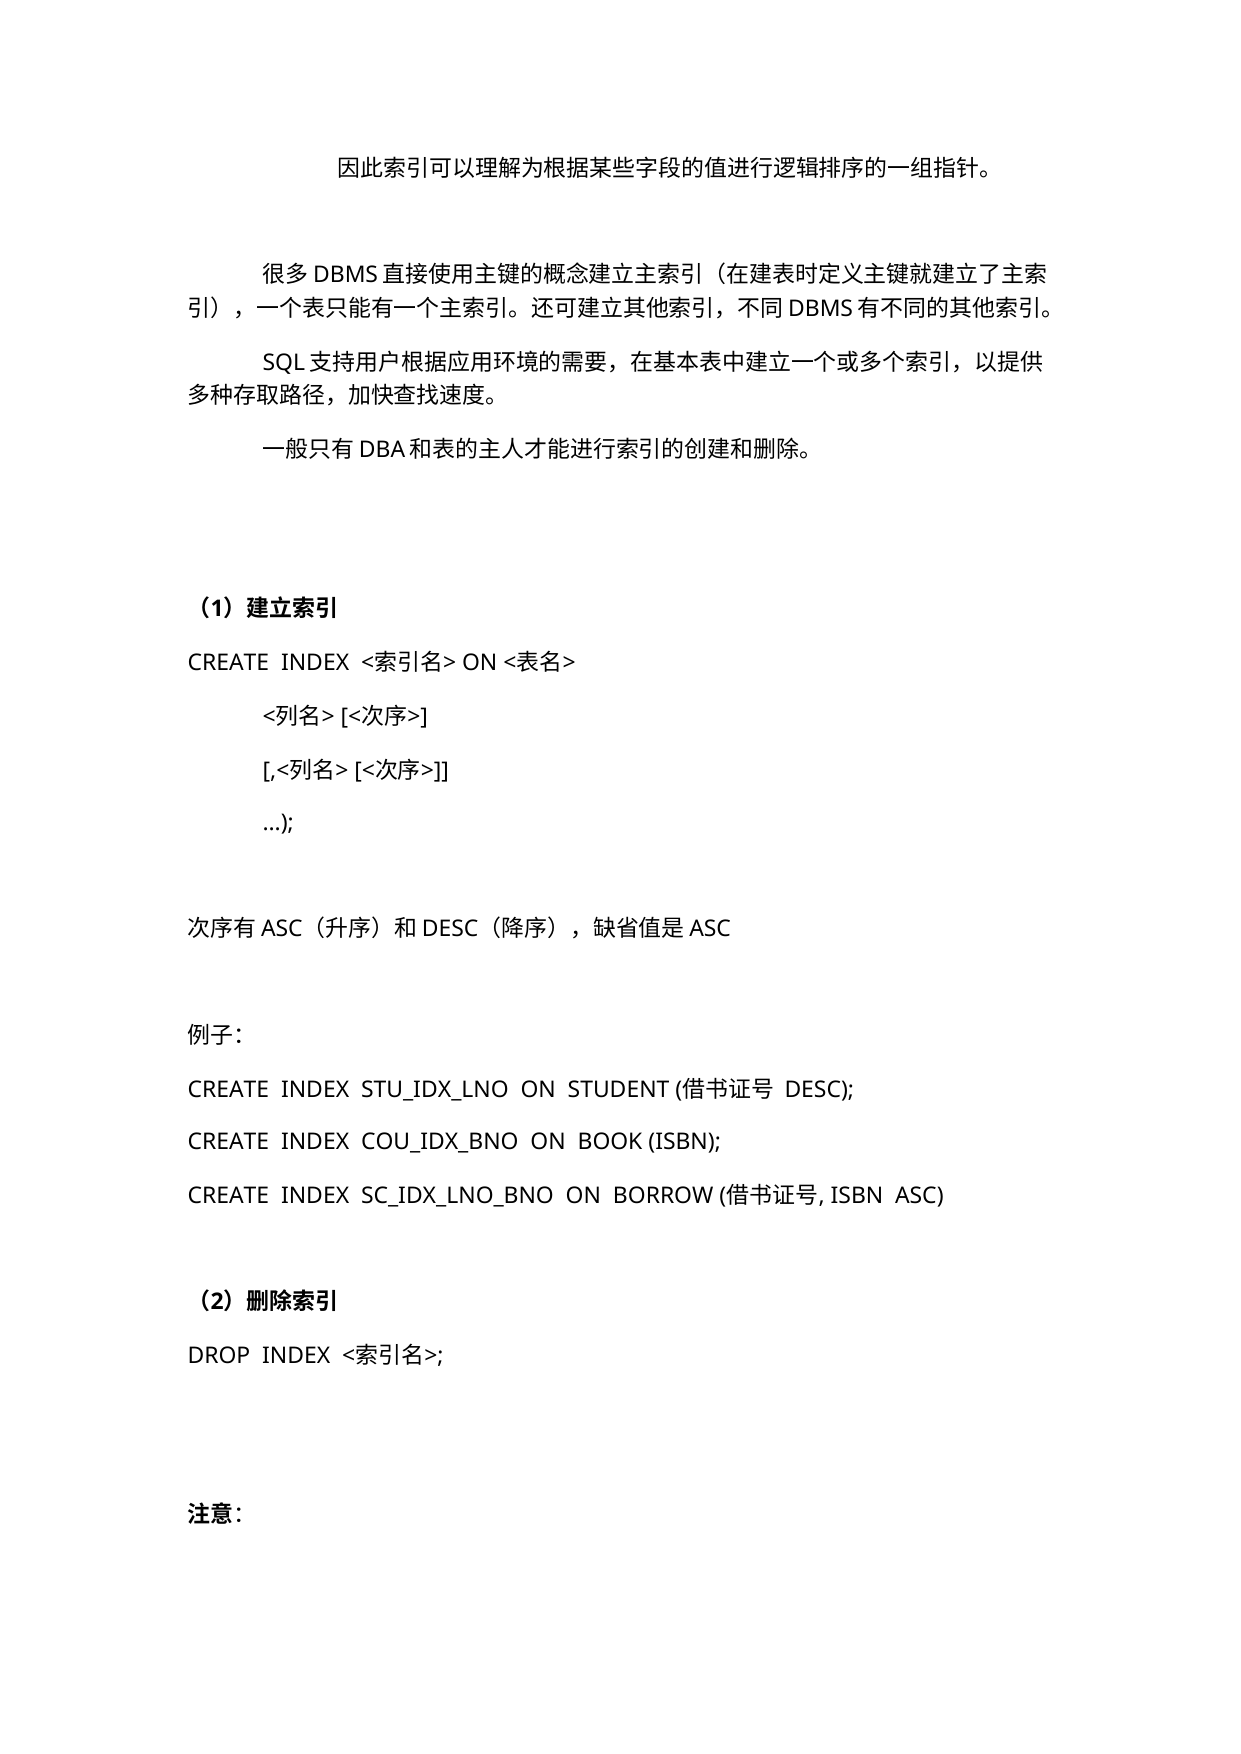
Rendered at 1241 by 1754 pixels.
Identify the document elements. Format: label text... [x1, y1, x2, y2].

text 次序有ASC（升序）和DESC（降序），缺省值是ASC [187, 910, 1053, 943]
text 例子： [187, 1016, 1053, 1050]
text …); [187, 806, 1053, 837]
text （1）建立索引 [187, 589, 1053, 623]
text CREATE INDEX <索引名> ON <表名> [187, 643, 1053, 677]
text [,<列名> [<次序>]] [187, 752, 1053, 785]
text （2）删除索引 [187, 1283, 1053, 1316]
text 一般只有DBA和表的主人才能进行索引的创建和删除。 [187, 431, 1053, 464]
text DROP INDEX <索引名>; [187, 1337, 1053, 1371]
text CREATE INDEX COU_IDX_BNO ON BOOK (ISBN); [187, 1125, 1053, 1156]
text 很多DBMS直接使用主键的概念建立主索引（在建表时定义主键就建立了主索引），一个表只能有一个主索引。还可建立其他索引，不同DBMS有不同的其他索引。 [187, 256, 1053, 323]
text CREATE INDEX STU_IDX_LNO ON STUDENT (借书证号 DESC); [187, 1071, 1053, 1104]
text 因此索引可以理解为根据某些字段的值进行逻辑排序的一组指针。 [262, 150, 1053, 183]
text SQL支持用户根据应用环境的需要，在基本表中建立一个或多个索引，以提供多种存取路径，加快查找速度。 [187, 344, 1053, 410]
text CREATE INDEX SC_IDX_LNO_BNO ON BORROW (借书证号, ISBN ASC) [187, 1177, 1053, 1210]
text 注意： [187, 1496, 1053, 1529]
text <列名> [<次序>] [187, 698, 1053, 731]
